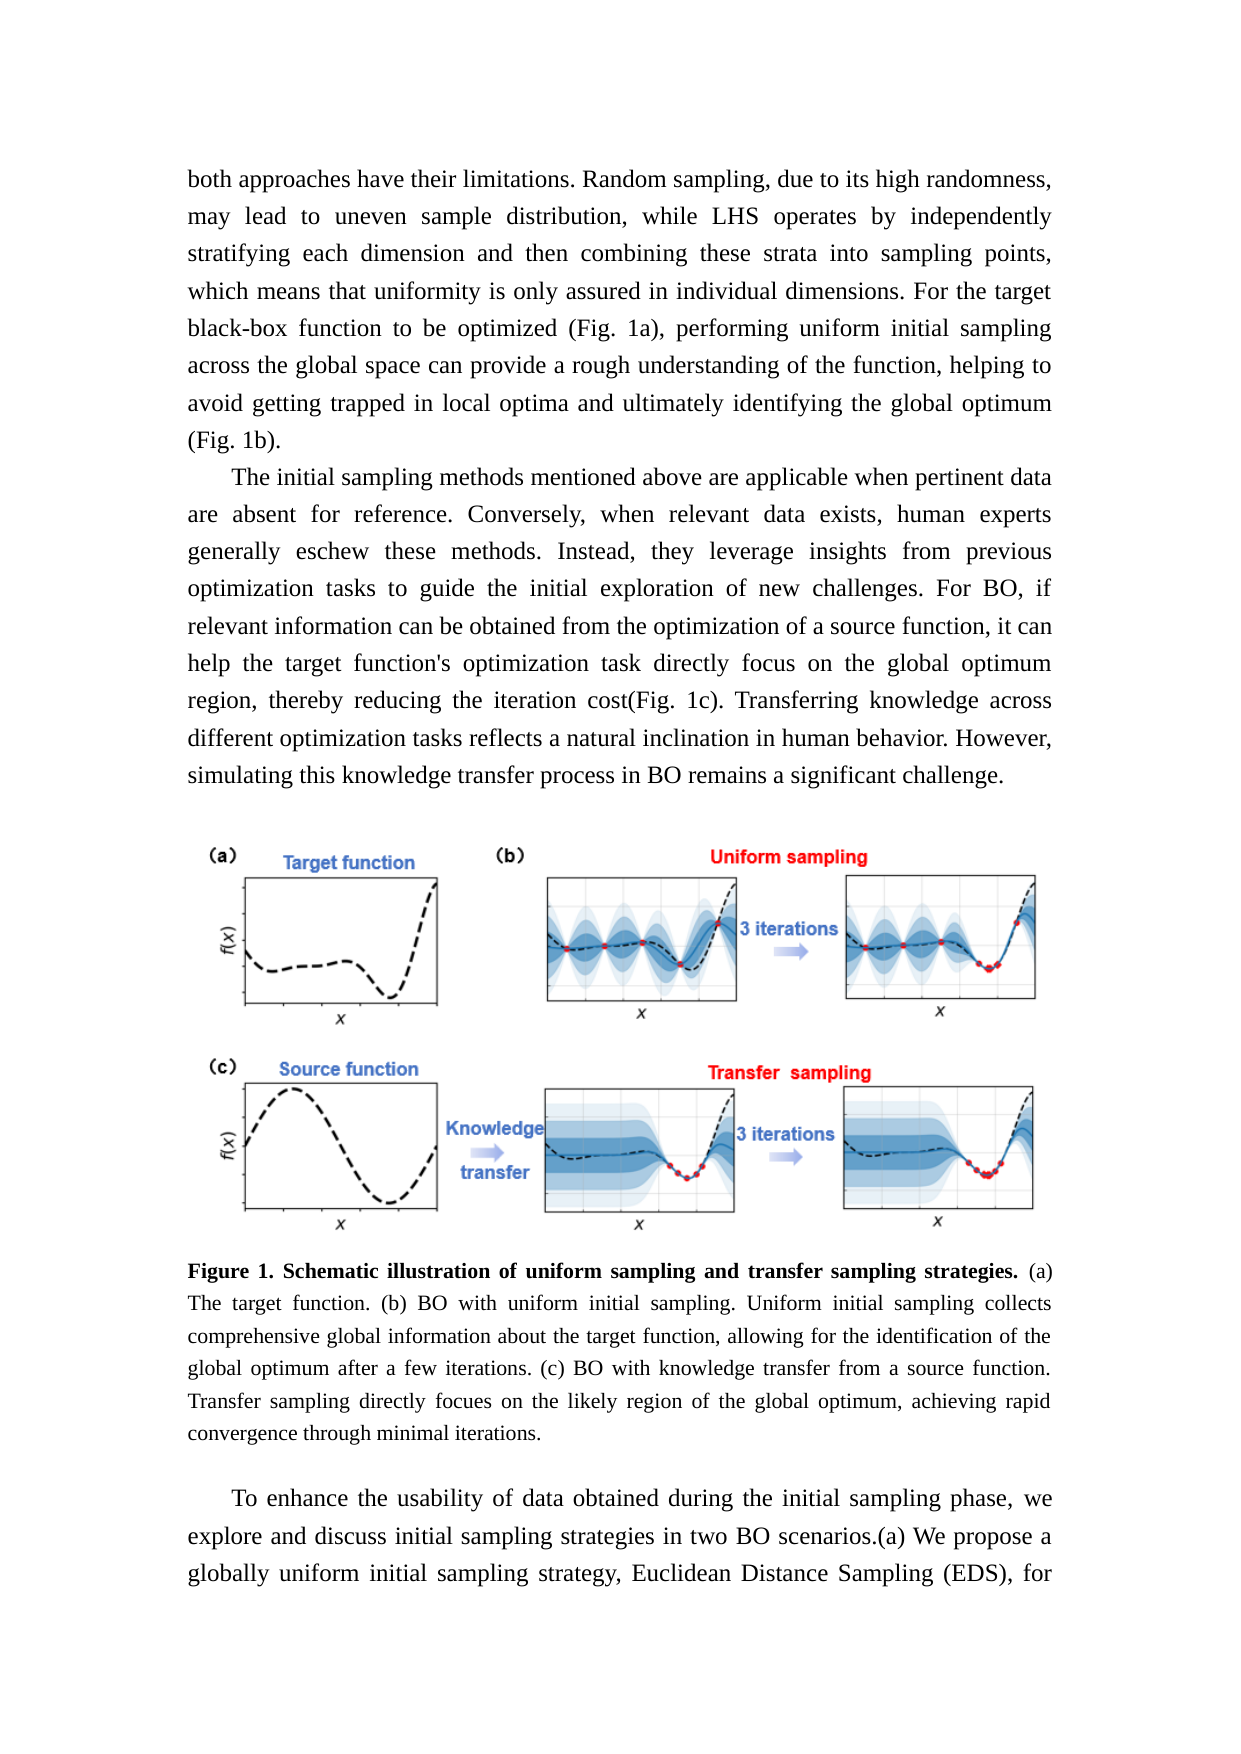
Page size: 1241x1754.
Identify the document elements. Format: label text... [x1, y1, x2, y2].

text The initial sampling methods mentioned above are applicable when pertinent data are absent for reference. Conversely, when relevant data exists, human experts generally eschew these methods. Instead, they leverage insights from previous optimization tasks to guide the initial exploration of new challenges. For BO, if relevant information can be obtained from the optimization of a source function, it can help the target function's optimization task directly focus on the global optimum region, thereby reducing the iteration cost(Fig. 1c). Transferring knowledge across different optimization tasks reflects a natural inclination in human behavior. However, simulating this knowledge transfer process in BO remains a significant challenge. [187, 460, 1053, 791]
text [187, 1482, 1053, 1589]
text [187, 162, 1053, 456]
text Figure 1. Schematic illustration of uniform sampling and transfer sampling strategies. (a) The target function. (b) BO with uniform initial sampling. Uniform initial sampling collects comprehensive global information about the target function, allowing for the identification of the global optimum after a few iterations. (c) BO with knowledge transfer from a source function. Transfer sampling directly focues on the likely region of the global optimum, achieving rapid convergence through minimal iterations. [187, 1254, 1053, 1449]
picture [187, 831, 1053, 1244]
